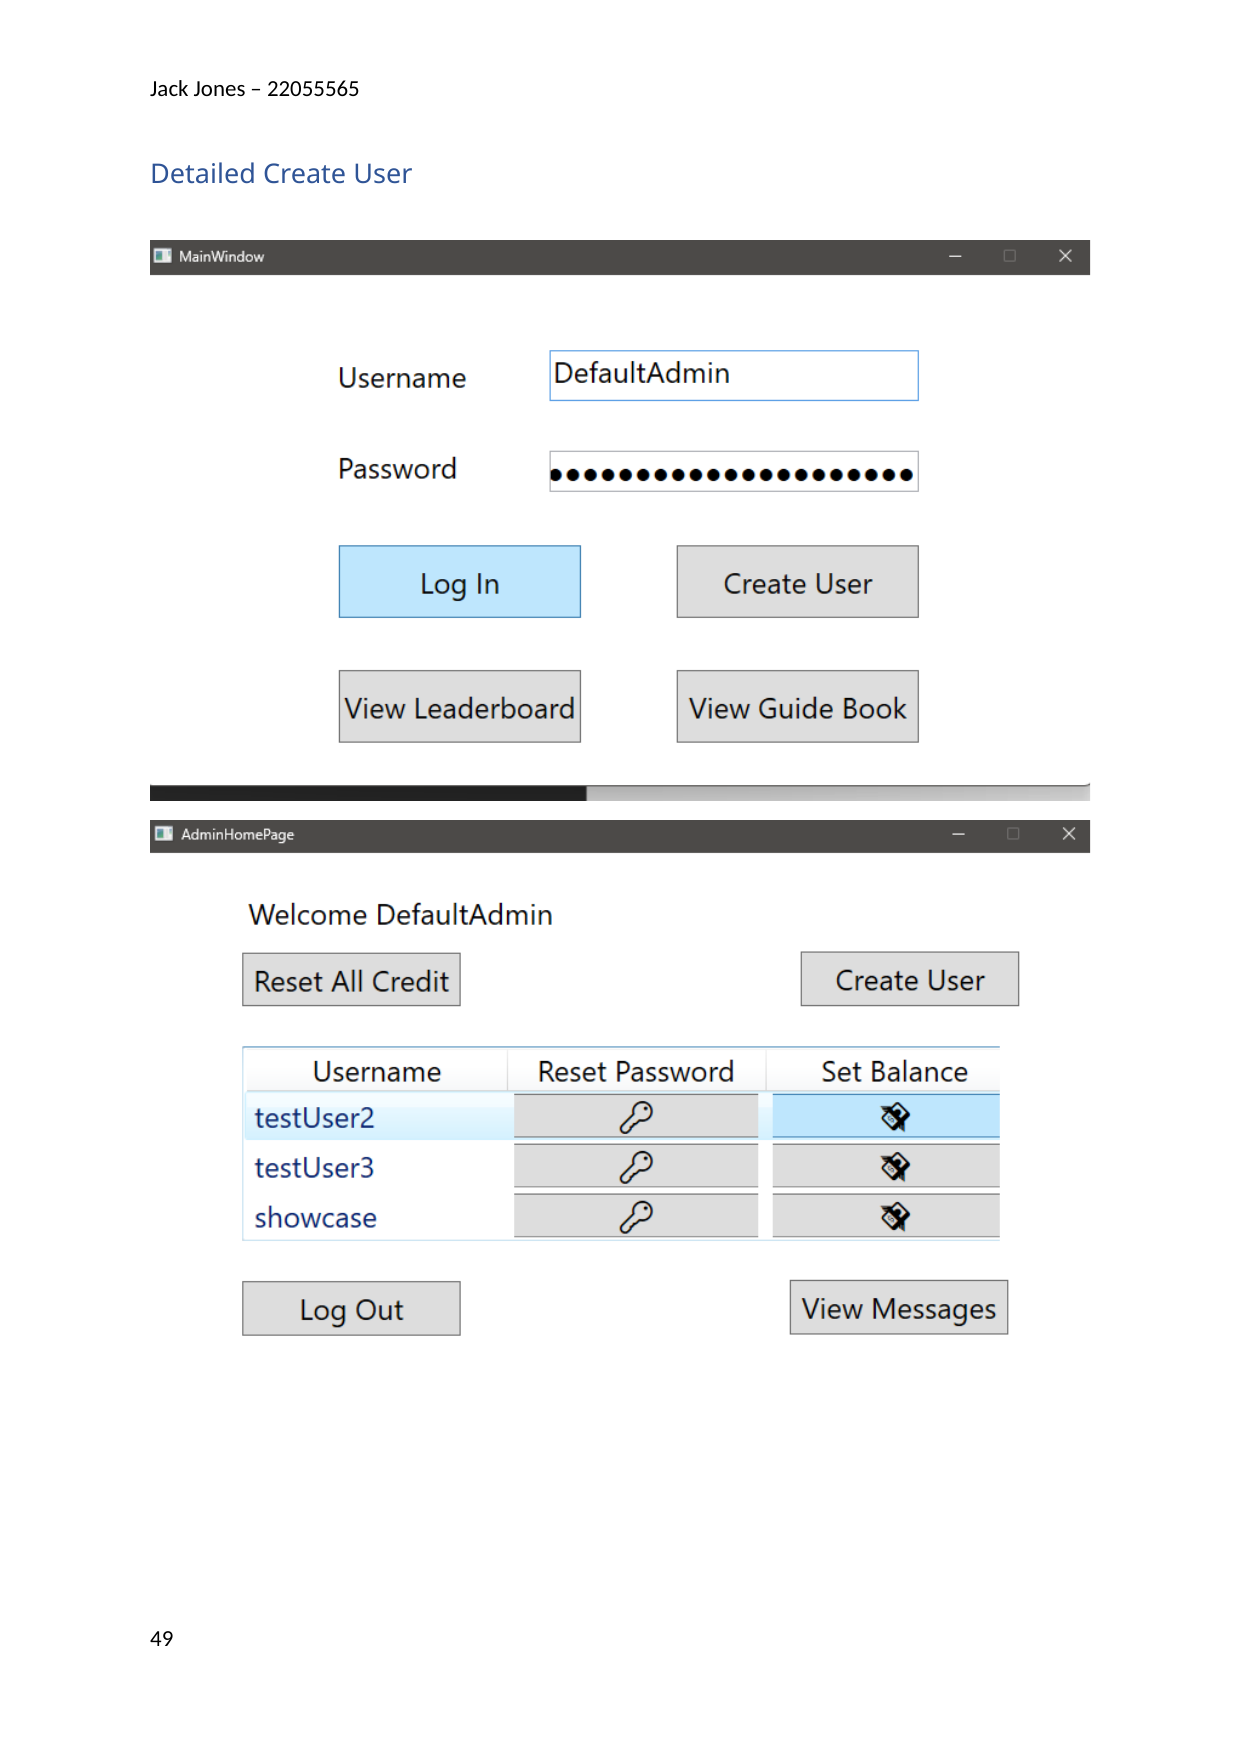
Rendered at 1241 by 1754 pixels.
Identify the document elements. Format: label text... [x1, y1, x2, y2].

picture [150, 820, 1091, 1404]
picture [150, 240, 1091, 801]
subtitle Detailed Create User [150, 154, 1090, 191]
